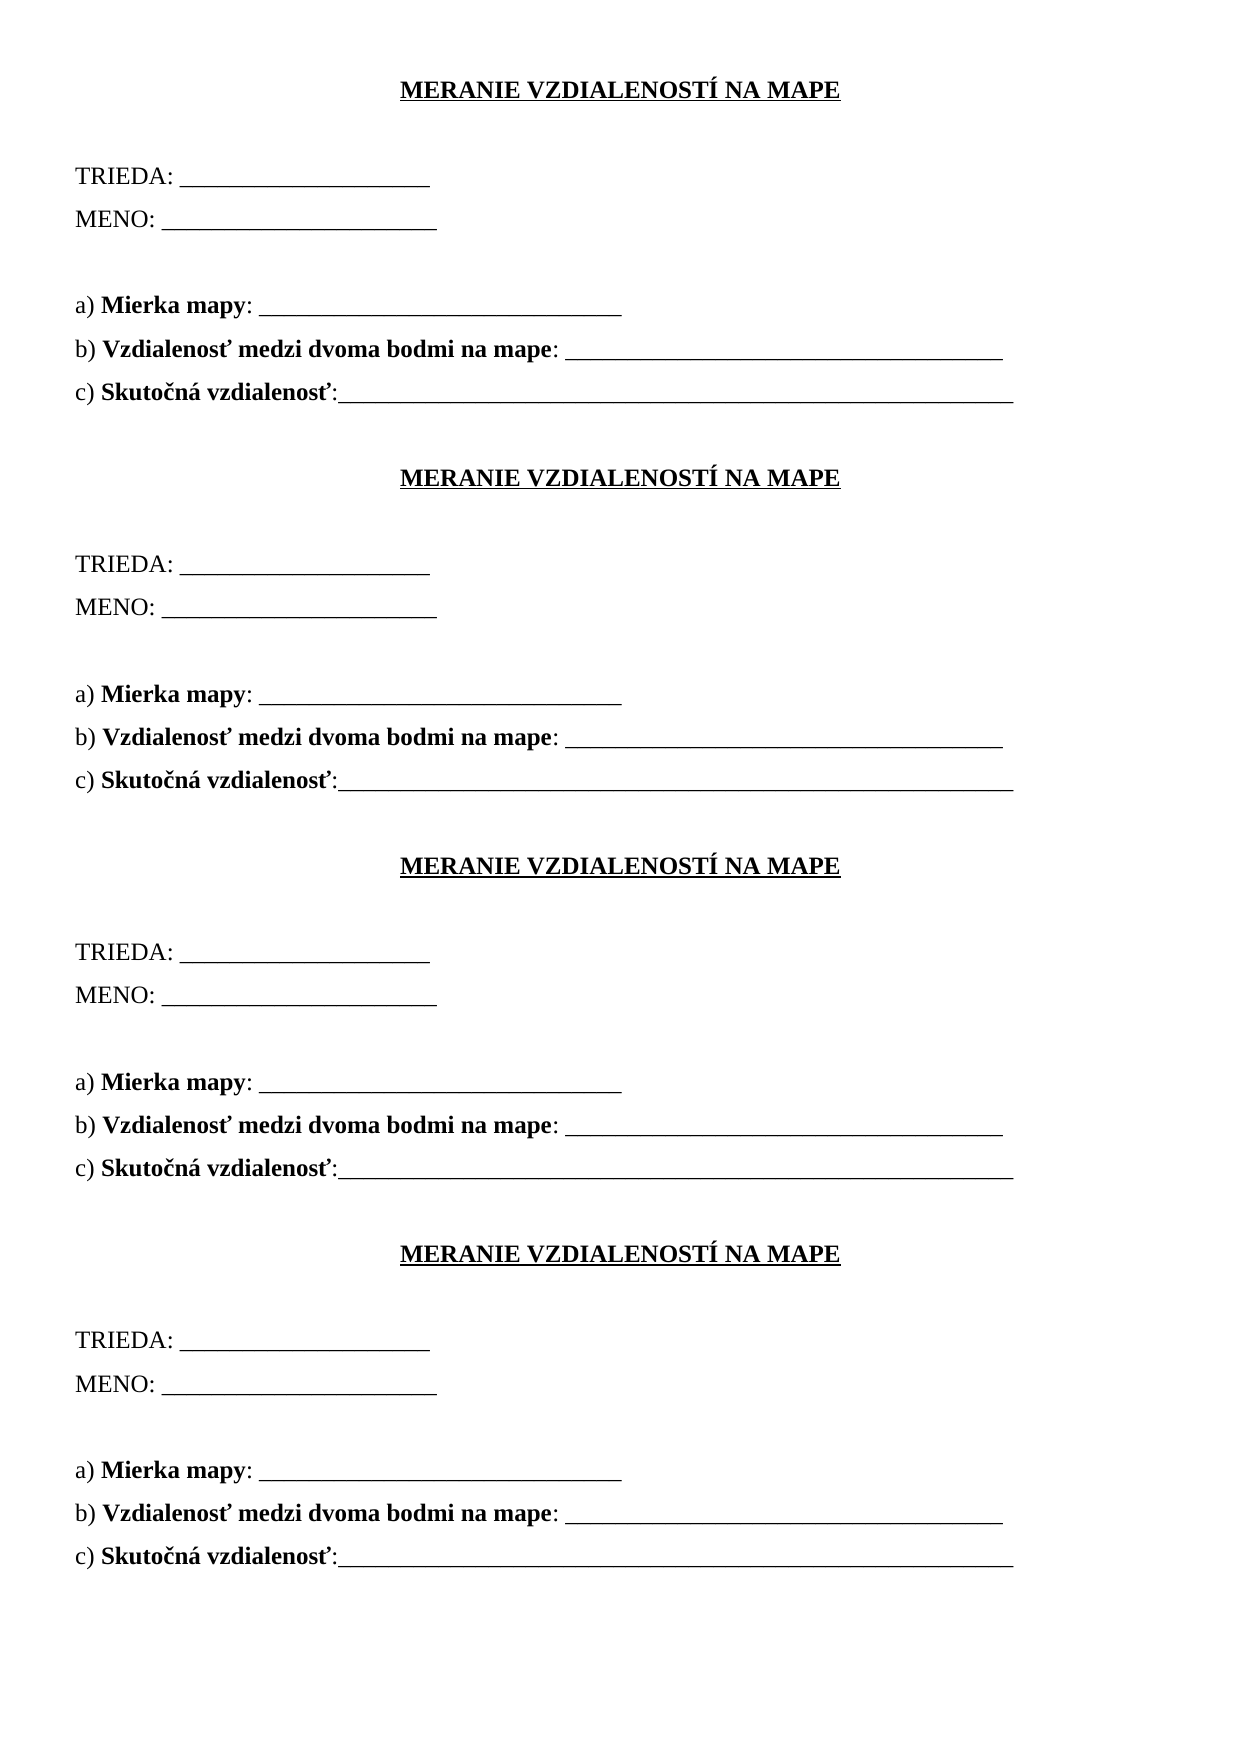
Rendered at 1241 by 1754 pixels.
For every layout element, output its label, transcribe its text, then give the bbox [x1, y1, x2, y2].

text b) Vzdialenosť medzi dvoma bodmi na mape: ___________________________________ [75, 334, 1165, 362]
text TRIEDA: ____________________ [75, 1326, 1165, 1354]
text a) Mierka mapy: _____________________________ [75, 1067, 1165, 1096]
text TRIEDA: ____________________ [75, 937, 1165, 966]
text b) Vzdialenosť medzi dvoma bodmi na mape: ___________________________________ [75, 722, 1165, 751]
text MENO: ______________________ [75, 1369, 1165, 1397]
text c) Skutočná vzdialenosť:______________________________________________________ [75, 1153, 1165, 1182]
text MENO: ______________________ [75, 981, 1165, 1009]
text MERANIE VZDIALENOSTÍ NA MAPE [75, 1239, 1165, 1268]
text MERANIE VZDIALENOSTÍ NA MAPE [75, 463, 1165, 492]
text a) Mierka mapy: _____________________________ [75, 291, 1165, 319]
text MENO: ______________________ [75, 204, 1165, 233]
text MERANIE VZDIALENOSTÍ NA MAPE [75, 851, 1165, 880]
text MERANIE VZDIALENOSTÍ NA MAPE [75, 75, 1165, 104]
text TRIEDA: ____________________ [75, 161, 1165, 190]
text MENO: ______________________ [75, 592, 1165, 621]
text TRIEDA: ____________________ [75, 549, 1165, 578]
text b) Vzdialenosť medzi dvoma bodmi na mape: ___________________________________ [75, 1110, 1165, 1139]
text c) Skutočná vzdialenosť:______________________________________________________ [75, 377, 1165, 406]
text a) Mierka mapy: _____________________________ [75, 679, 1165, 707]
text a) Mierka mapy: _____________________________ [75, 1455, 1165, 1484]
text c) Skutočná vzdialenosť:______________________________________________________ [75, 1541, 1165, 1570]
text c) Skutočná vzdialenosť:______________________________________________________ [75, 765, 1165, 794]
text b) Vzdialenosť medzi dvoma bodmi na mape: ___________________________________ [75, 1498, 1165, 1527]
